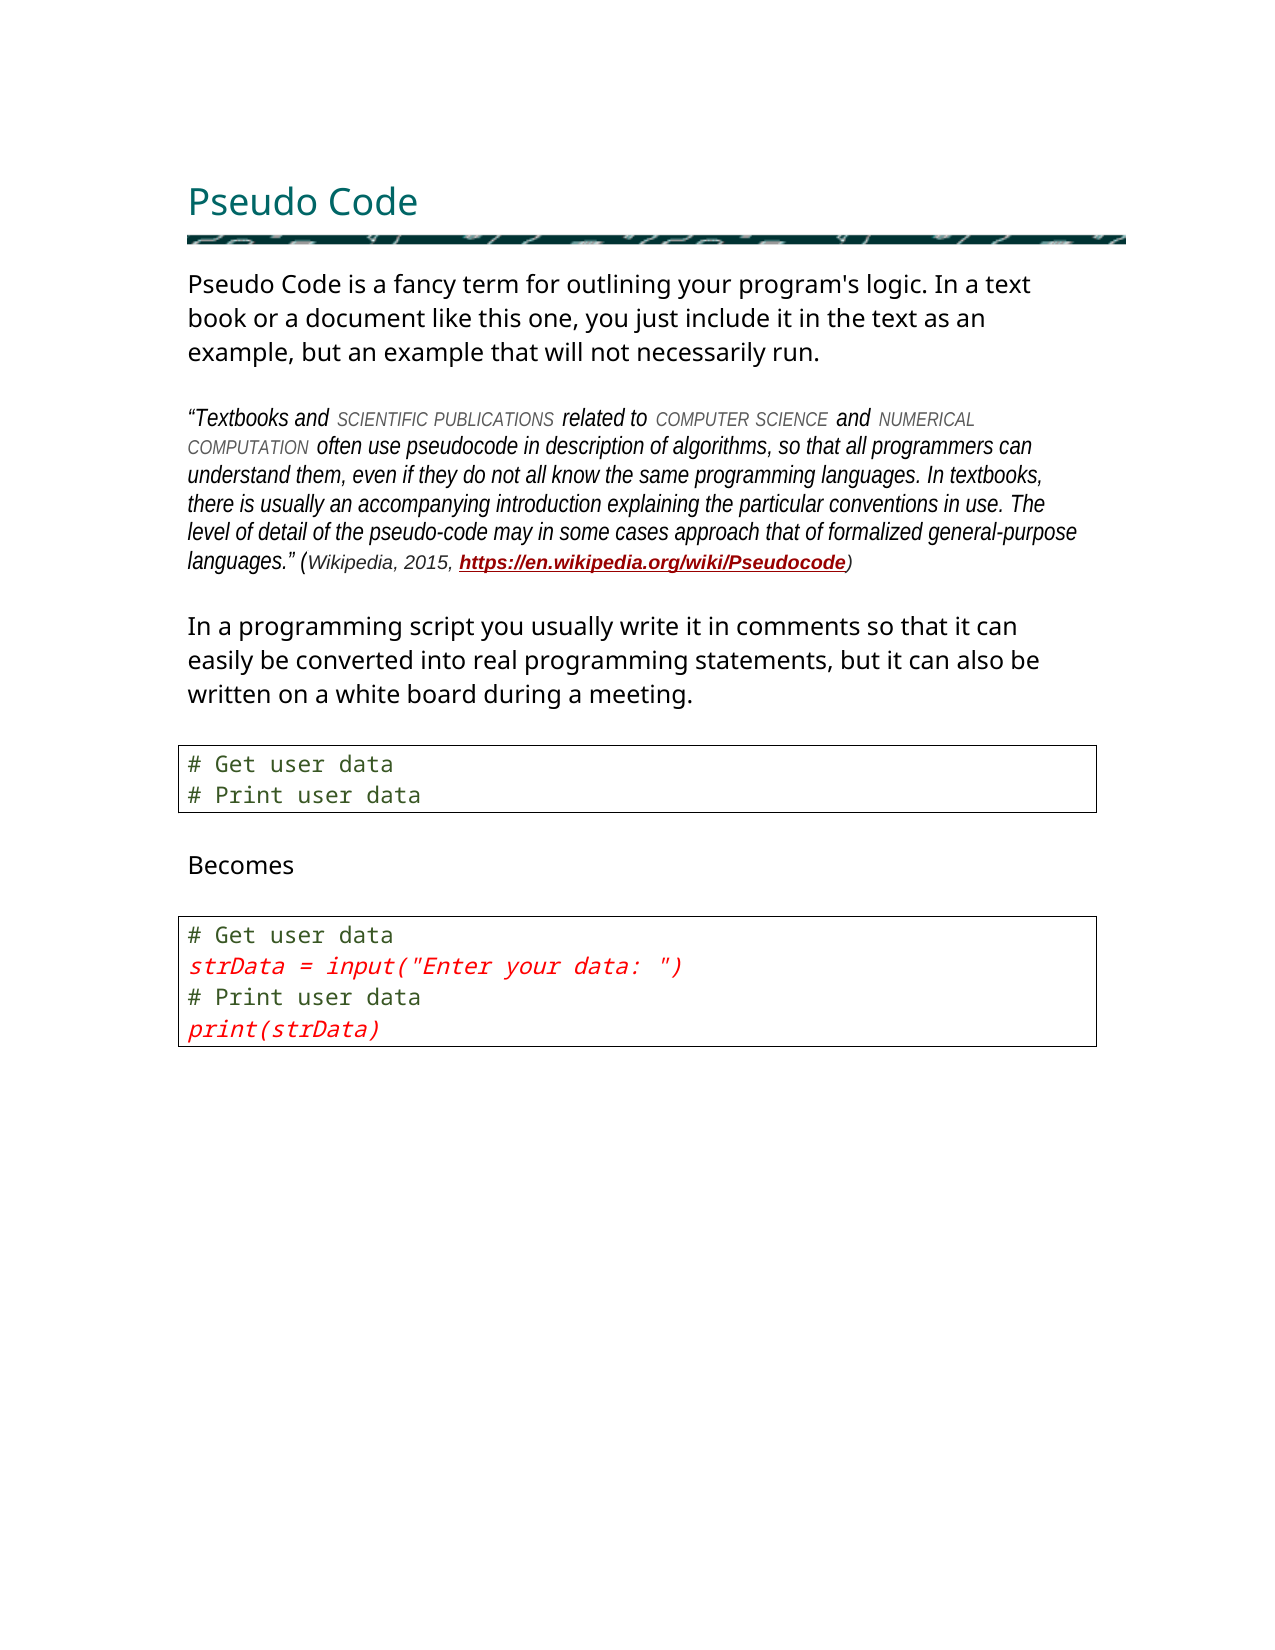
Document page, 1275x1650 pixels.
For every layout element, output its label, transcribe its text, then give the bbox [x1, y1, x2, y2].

text Pseudo Code is a fancy term for outlining your program's logic. In a text book or a document like this one, you just include it in the text as an example, but an example that will not necessarily run. [187, 266, 1087, 368]
picture [187, 232, 1126, 248]
text In a programming script you usually write it in comments so that it can easily be converted into real programming statements, but it can also be written on a white board during a meeting. [187, 608, 1087, 711]
text print(strData) [179, 1009, 1096, 1046]
text Becomes [187, 848, 1087, 882]
subtitle Pseudo Code [187, 175, 1087, 226]
text # Get user data [179, 746, 1096, 776]
text “Textbooks and scientific publications related to computer science and numerical computation often use pseudocode in description of algorithms, so that all programmers can understand them, even if they do not all know the same programming languages. In textbooks, there is usually an accompanying introduction explaining the particular conventions in use. The level of detail of the pseudo-code may in some cases approach that of formalized general-purpose languages.” (Wikipedia, 2015, https://en.wikipedia.org/wiki/Pseudocode) [187, 403, 1087, 574]
text strData = input("Enter your data: ") [187, 950, 1087, 981]
text # Print user data [187, 981, 1087, 1009]
text # Print user data [179, 776, 1096, 812]
text # Get user data [179, 917, 1096, 950]
